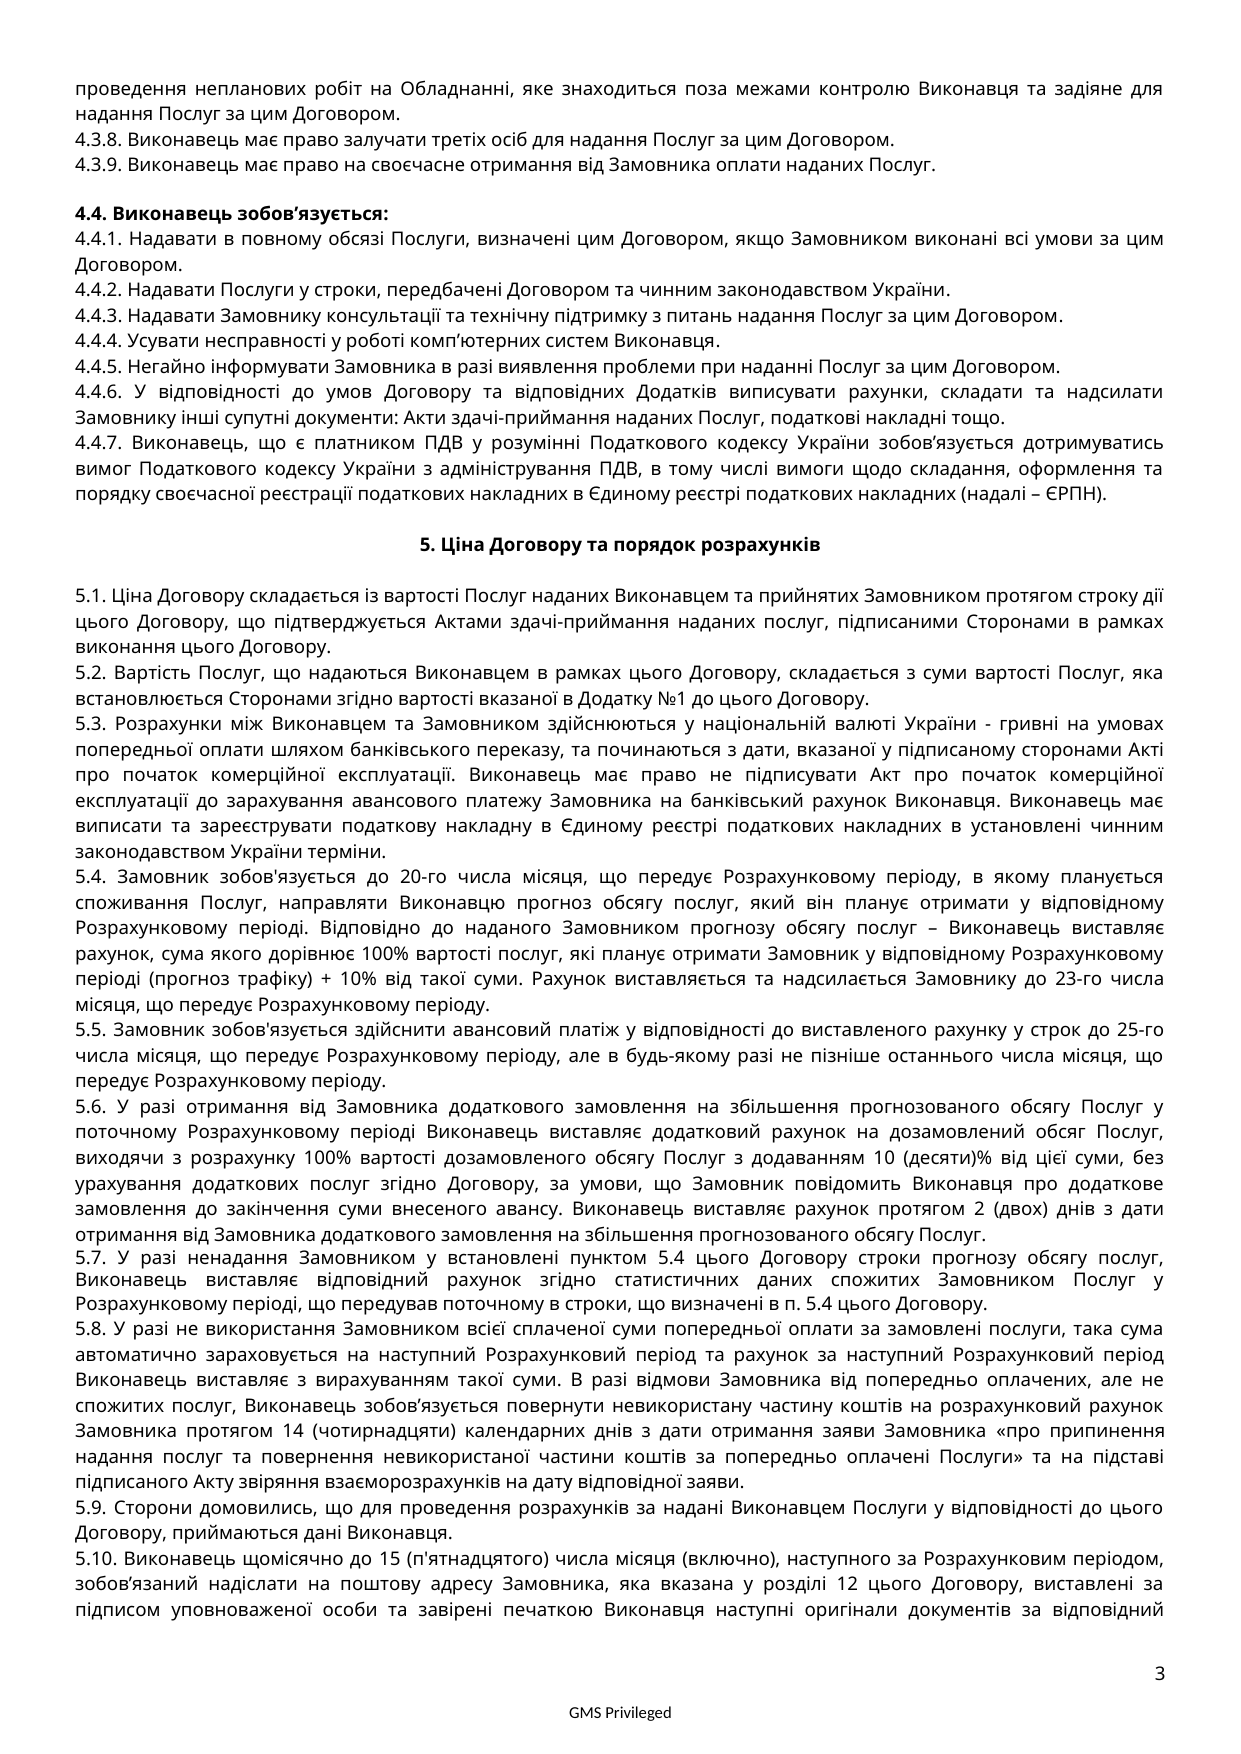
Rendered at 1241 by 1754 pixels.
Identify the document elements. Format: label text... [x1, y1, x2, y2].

text 5.4. Замовник зобов'язується до 20-го числа місяця, що передує Розрахунковому періоду, в якому планується споживання Послуг, направляти Виконавцю прогноз обсягу послуг, який він планує отримати у відповідному Розрахунковому періоді. Відповідно до наданого Замовником прогнозу обсягу послуг – Виконавець виставляє рахунок, сума якого дорівнює 100% вартості послуг, які планує отримати Замовник у відповідному Розрахунковому періоді (прогноз трафіку) + 10% від такої суми. Рахунок виставляється та надсилається Замовнику до 23-го числа місяця, що передує Розрахунковому періоду. [75, 863, 1165, 1017]
text 4.4.7. Виконавець, що є платником ПДВ у розумінні Податкового кодексу України зобов’язується дотримуватись вимог Податкового кодексу України з адміністрування ПДВ, в тому числі вимоги щодо складання, оформлення та порядку своєчасної реєстрації податкових накладних в Єдиному реєстрі податкових накладних (надалі – ЄРПН). [75, 430, 1165, 506]
text 5. Ціна Договору та порядок розрахунків [75, 532, 1165, 557]
text 5.3. Розрахунки між Виконавцем та Замовником здійснюються у національній валюті України - гривні на умовах попередньої оплати шляхом банківського переказу, та починаються з дати, вказаної у підписаному сторонами Акті про початок комерційної експлуатації. Виконавець має право не підписувати Акт про початок комерційної експлуатації до зарахування авансового платежу Замовника на банківський рахунок Виконавця. Виконавець має виписати та зареєструвати податкову накладну в Єдиному реєстрі податкових накладних в установлені чинним законодавством України терміни. [75, 710, 1165, 863]
text 4.4.6. У відповідності до умов Договору та відповідних Додатків виписувати рахунки, складати та надсилати Замовнику інші супутні документи: Акти здачі-приймання наданих Послуг, податкові накладні тощо. [75, 379, 1165, 430]
text 5.1. Ціна Договору складається із вартості Послуг наданих Виконавцем та прийнятих Замовником протягом строку дії цього Договору, що підтверджується Актами здачі-приймання наданих послуг, підписаними Сторонами в рамках виконання цього Договору. [75, 583, 1165, 659]
text 5.6. У разі отримання від Замовника додаткового замовлення на збільшення прогнозованого обсягу Послуг у поточному Розрахунковому періоді Виконавець виставляє додатковий рахунок на дозамовлений обсяг Послуг, виходячи з розрахунку 100% вартості дозамовленого обсягу Послуг з додаванням 10 (десяти)% від цієї суми, без урахування додаткових послуг згідно Договору, за умови, що Замовник повідомить Виконавця про додаткове замовлення до закінчення суми внесеного авансу. Виконавець виставляє рахунок протягом 2 (двох) днів з дати отримання від Замовника додаткового замовлення на збільшення прогнозованого обсягу Послуг. [75, 1093, 1165, 1246]
text 5.5. Замовник зобов'язується здійснити авансовий платіж у відповідності до виставленого рахунку у строк до 25-го числа місяця, що передує Розрахунковому періоду, але в будь-якому разі не пізніше останнього числа місяця, що передує Розрахунковому періоду. [75, 1017, 1165, 1093]
text 4.4. Виконавець зобов’язується: [75, 200, 1165, 226]
text 5.7. У разі ненадання Замовником у встановлені пунктом 5.4 цього Договору строки прогнозу обсягу послуг, Виконавець виставляє відповідний рахунок згідно статистичних даних спожитих Замовником Послуг у Розрахунковому періоді, що передував поточному в строки, що визначені в п. 5.4 цього Договору. [75, 1246, 1165, 1315]
text 4.4.4. Усувати несправності у роботі комп’ютерних систем Виконавця. [75, 328, 1165, 353]
text 4.3.8. Виконавець має право залучати третіх осіб для надання Послуг за цим Договором. [75, 126, 1165, 152]
text 4.4.1. Надавати в повному обсязі Послуги, визначені цим Договором, якщо Замовником виконані всі умови за цим Договором. [75, 226, 1165, 277]
text 4.3.9. Виконавець має право на своєчасне отримання від Замовника оплати наданих Послуг. [75, 152, 1165, 177]
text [75, 1545, 1165, 1622]
text 5.8. У разі не використання Замовником всієї сплаченої суми попередньої оплати за замовлені послуги, така сума автоматично зараховується на наступний Розрахунковий період та рахунок за наступний Розрахунковий період Виконавець виставляє з вирахуванням такої суми. В разі відмови Замовника від попередньо оплачених, але не спожитих послуг, Виконавець зобов’язується повернути невикористану частину коштів на розрахунковий рахунок Замовника протягом 14 (чотирнадцяти) календарних днів з дати отримання заяви Замовника «про припинення надання послуг та повернення невикористаної частини коштів за попередньо оплачені Послуги» та на підставі підписаного Акту звіряння взаєморозрахунків на дату відповідної заяви. [75, 1315, 1165, 1494]
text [75, 75, 1165, 126]
text 5.2. Вартість Послуг, що надаються Виконавцем в рамках цього Договору, складається з суми вартості Послуг, яка встановлюється Сторонами згідно вартості вказаної в Додатку №1 до цього Договору. [75, 659, 1165, 710]
text 4.4.5. Негайно інформувати Замовника в разі виявлення проблеми при наданні Послуг за цим Договором. [75, 353, 1165, 379]
text 4.4.2. Надавати Послуги у строки, передбачені Договором та чинним законодавством України. [75, 277, 1165, 302]
text 5.9. Сторони домовились, що для проведення розрахунків за надані Виконавцем Послуги у відповідності до цього Договору, приймаються дані Виконавця. [75, 1494, 1165, 1545]
text 4.4.3. Надавати Замовнику консультації та технічну підтримку з питань надання Послуг за цим Договором. [75, 302, 1165, 328]
